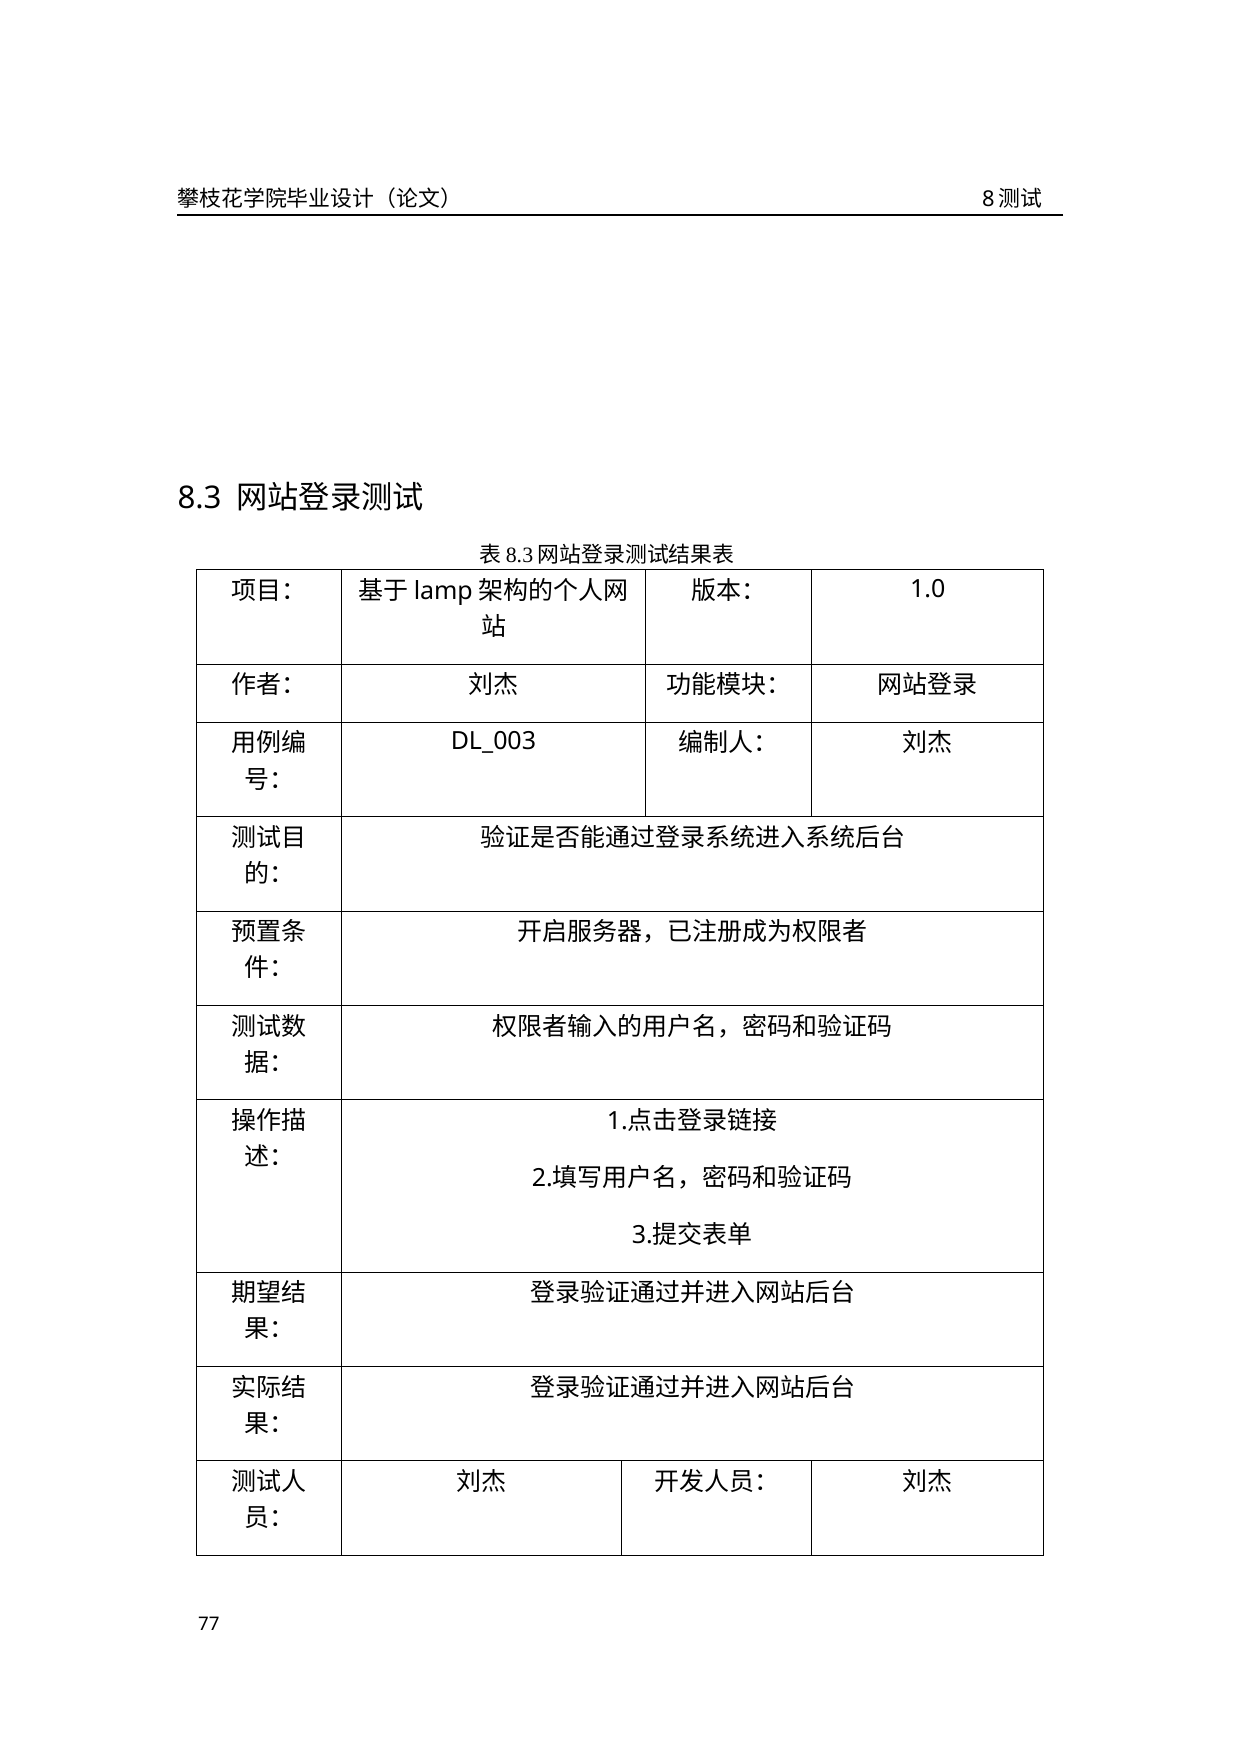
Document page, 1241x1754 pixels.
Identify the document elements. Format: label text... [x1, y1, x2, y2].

table_cell 权限者输入的用户名，密码和验证码 [342, 1006, 1043, 1099]
table_cell 操作描述： [197, 1100, 341, 1272]
table_header 版本： [646, 570, 811, 664]
table_cell 1.点击登录链接 2.填写用户名，密码和验证码 3.提交表单 [342, 1100, 1043, 1272]
table_cell 刘杰 [812, 723, 1043, 816]
table_cell DL_003 [342, 723, 645, 816]
table_cell 实际结果： [197, 1367, 341, 1460]
table_header 1.0 [812, 570, 1043, 664]
table_cell 功能模块： [646, 665, 811, 722]
table_cell 刘杰 [342, 1461, 621, 1555]
table_header 项目： [197, 570, 341, 664]
text 表8.3网站登录测试结果表 [177, 535, 1036, 569]
table_cell 登录验证通过并进入网站后台 [342, 1273, 1043, 1366]
table_cell 编制人： [646, 723, 811, 816]
subtitle 网站登录测试 [177, 461, 1063, 529]
table_cell 预置条件： [197, 912, 341, 1005]
table_cell 登录验证通过并进入网站后台 [342, 1367, 1043, 1460]
table_cell 刘杰 [812, 1461, 1043, 1555]
table_cell 测试数据： [197, 1006, 341, 1099]
table_cell 作者： [197, 665, 341, 722]
table_cell 开发人员： [622, 1461, 811, 1555]
table_header 基于lamp架构的个人网站 [342, 570, 645, 664]
table_cell 测试人员： [197, 1461, 341, 1555]
table_cell 验证是否能通过登录系统进入系统后台 [342, 817, 1043, 911]
table_cell 期望结果： [197, 1273, 341, 1366]
table_cell 测试目的： [197, 817, 341, 911]
table_cell 网站登录 [812, 665, 1043, 722]
table_cell 刘杰 [342, 665, 645, 722]
table_cell 用例编号： [197, 723, 341, 816]
table_cell 开启服务器，已注册成为权限者 [342, 912, 1043, 1005]
